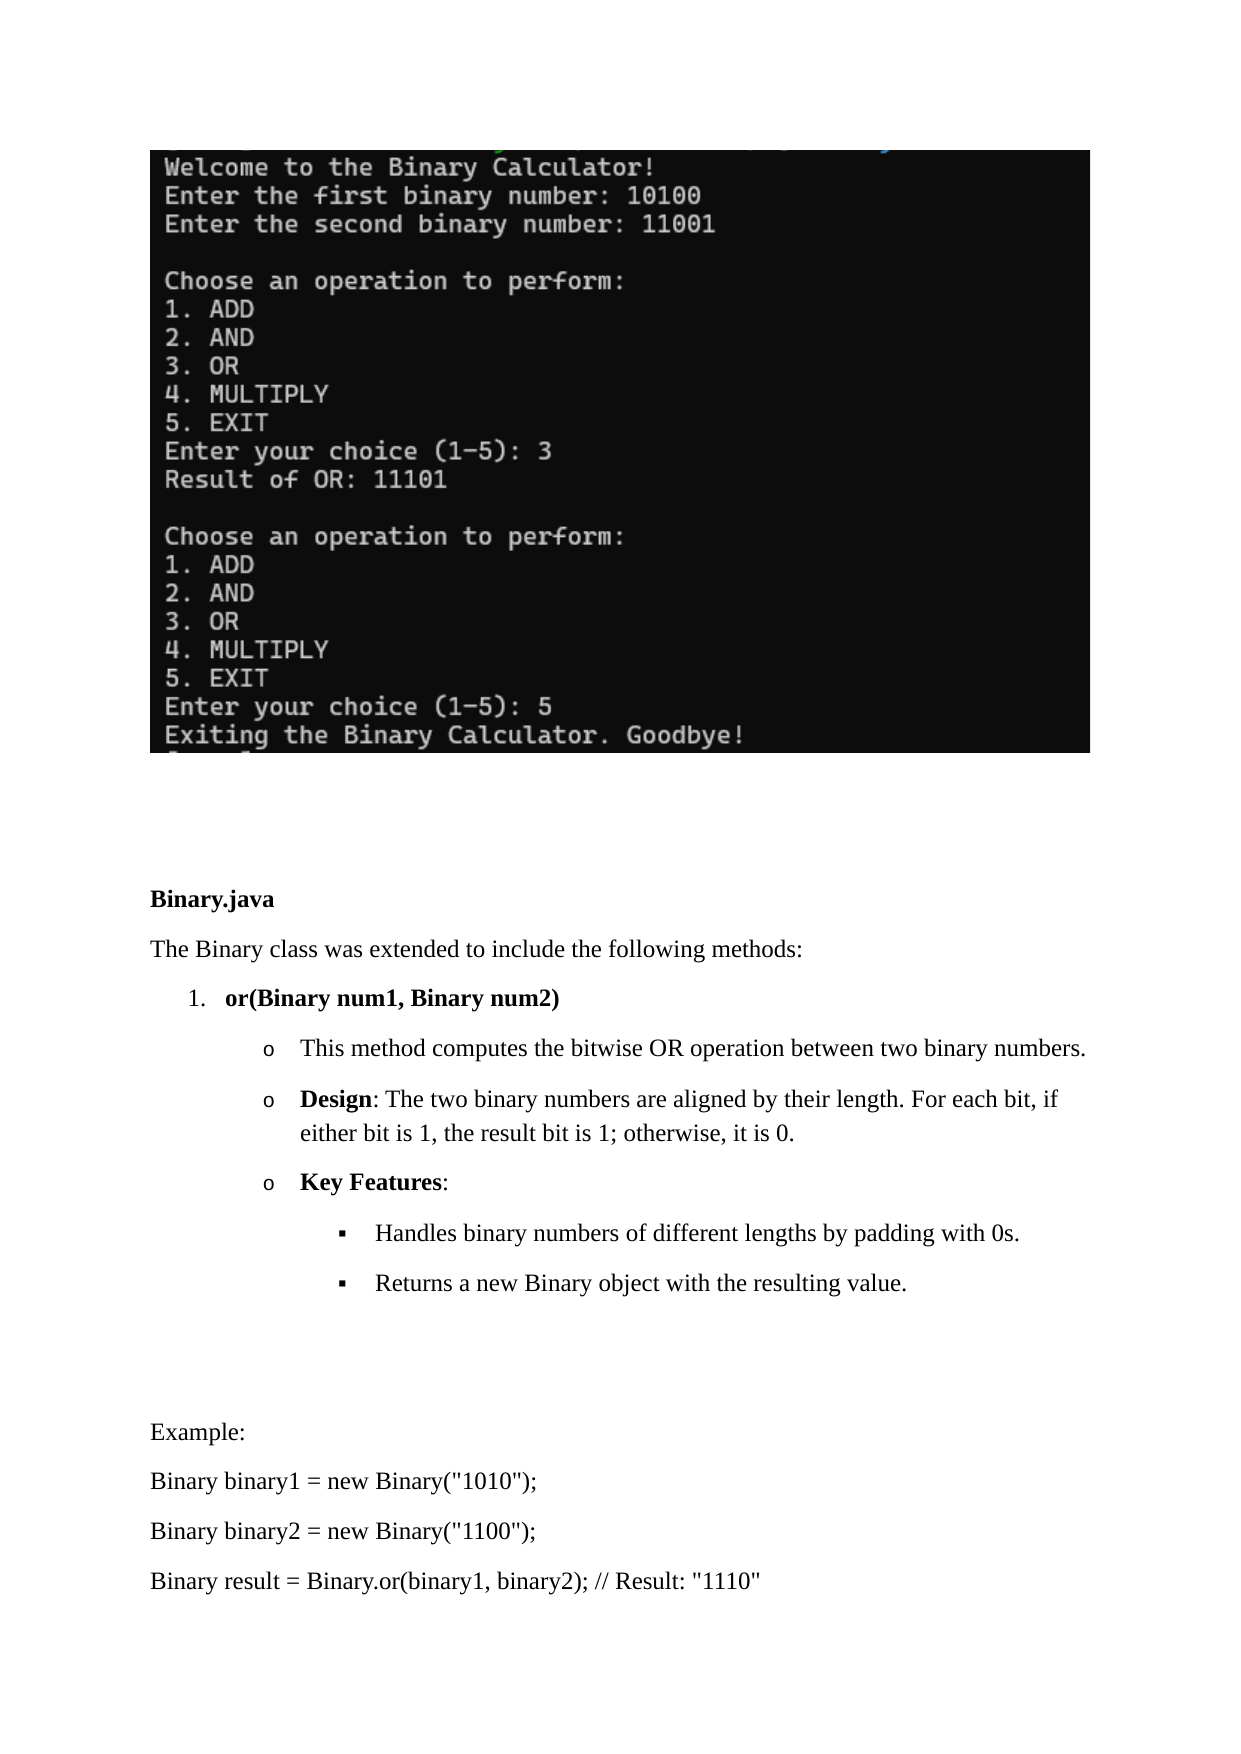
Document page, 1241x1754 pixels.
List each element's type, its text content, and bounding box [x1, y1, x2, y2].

list Returns a new Binary object with the resulting value. [337, 1268, 1090, 1296]
list or(Binary num1, Binary num2) [187, 983, 1090, 1012]
list This method computes the bitwise OR operation between two binary numbers. [262, 1033, 1090, 1063]
text The Binary class was extended to include the following methods: [150, 934, 1090, 962]
text Binary result = Binary.or(binary1, binary2); // Result: "1110" [150, 1566, 1090, 1594]
text Binary.java [150, 884, 1090, 913]
list Key Features: [262, 1167, 1090, 1197]
text Binary binary1 = new Binary("1010"); [150, 1466, 1090, 1495]
list Handles binary numbers of different lengths by padding with 0s. [337, 1218, 1090, 1247]
text Example: [150, 1417, 1090, 1445]
list Design: The two binary numbers are aligned by their length. For each bit, if either bit is 1, the result bit is 1; otherwise, it is 0. [262, 1084, 1090, 1146]
text Binary binary2 = new Binary("1100"); [150, 1516, 1090, 1545]
picture [150, 150, 1091, 753]
